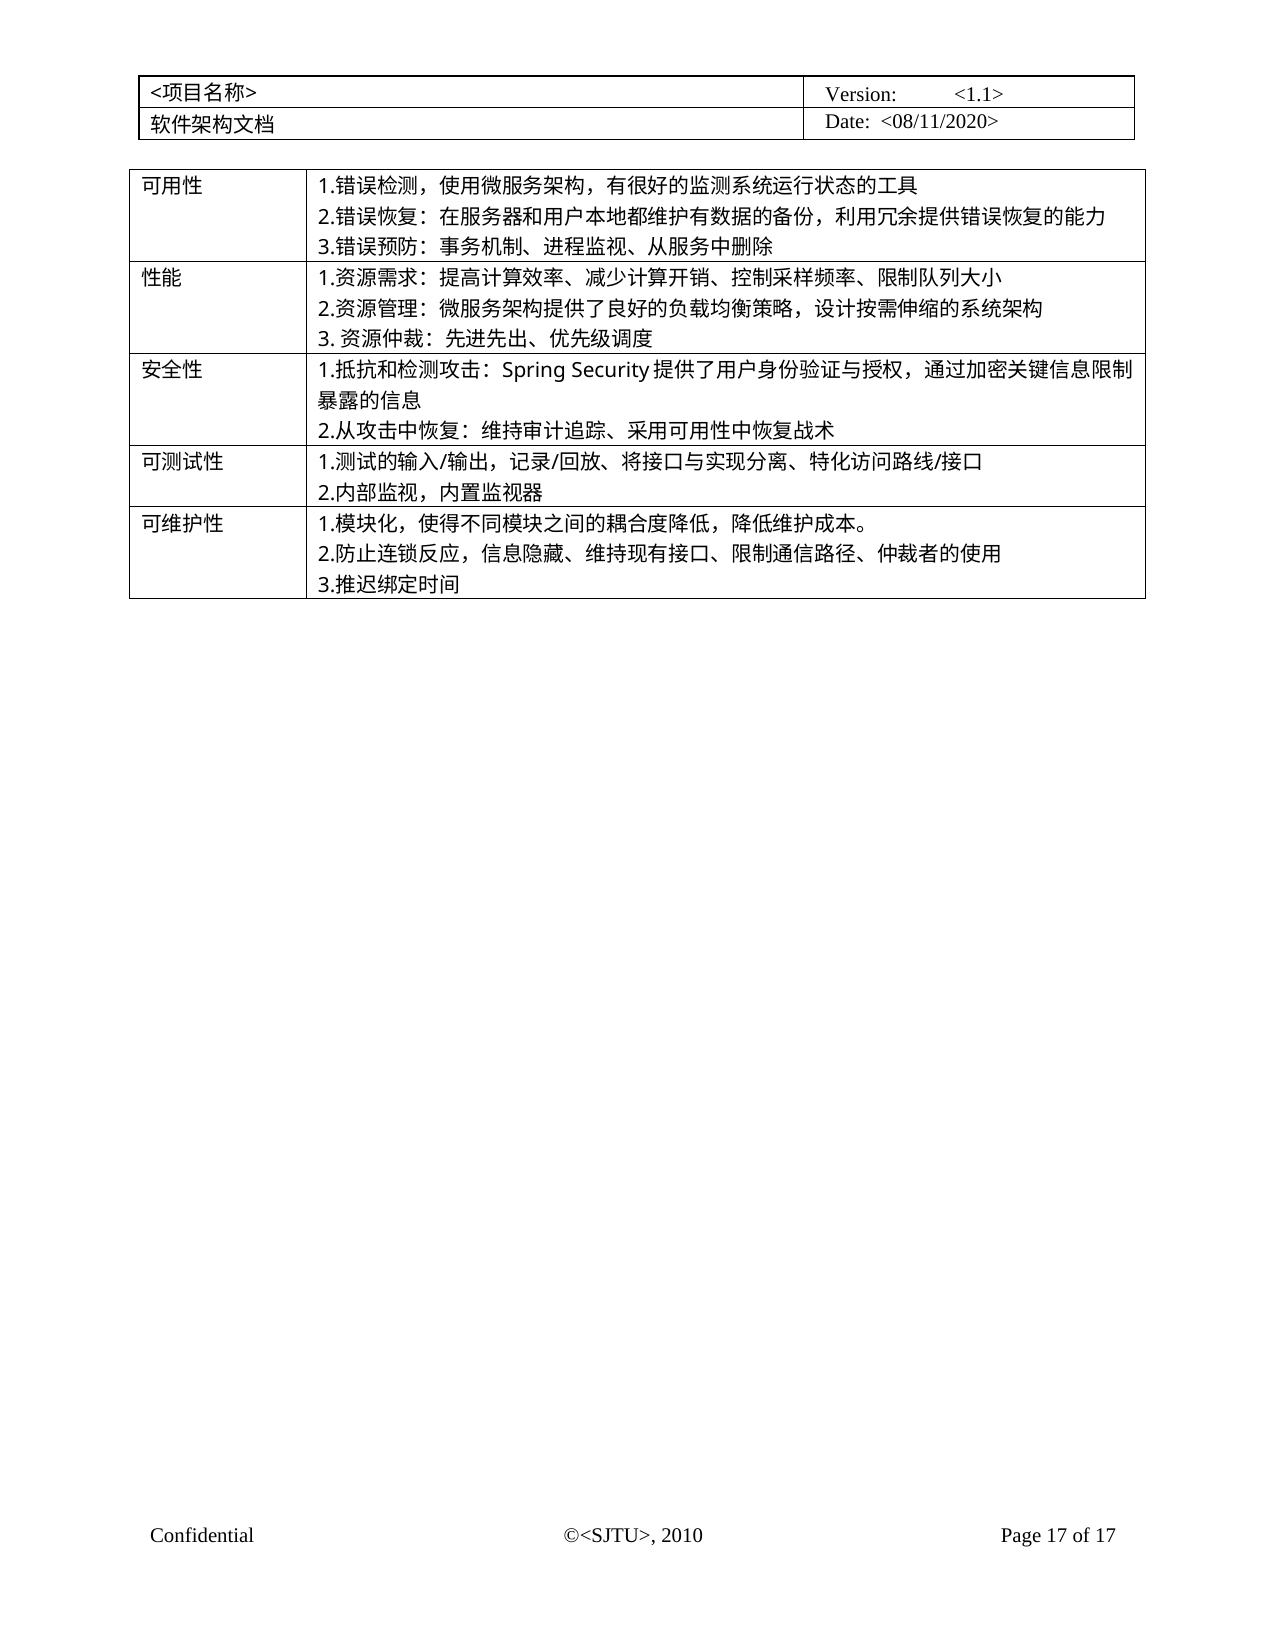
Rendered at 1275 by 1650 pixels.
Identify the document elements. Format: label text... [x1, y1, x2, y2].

table_cell 可用性 [130, 170, 306, 261]
table_cell 可维护性 [130, 507, 306, 598]
table_cell 1.测试的输入/输出，记录/回放、将接口与实现分离、特化访问路线/接口 2.内部监视，内置监视器 [307, 446, 1145, 506]
table_cell 1.资源需求：提高计算效率、减少计算开销、控制采样频率、限制队列大小 2.资源管理：微服务架构提供了良好的负载均衡策略，设计按需伸缩的系统架构 3. 资源仲裁：先进先出、优先级调度 [307, 262, 1145, 353]
table_cell 安全性 [130, 354, 306, 444]
table_cell 1.模块化，使得不同模块之间的耦合度降低，降低维护成本。 2.防止连锁反应，信息隐藏、维持现有接口、限制通信路径、仲裁者的使用 3.推迟绑定时间 [307, 507, 1145, 598]
table_cell 可测试性 [130, 446, 306, 506]
table_cell 1.错误检测，使用微服务架构，有很好的监测系统运行状态的工具 2.错误恢复：在服务器和用户本地都维护有数据的备份，利用冗余提供错误恢复的能力 3.错误预防：事务机制、进程监视、从服务中删除 [307, 170, 1145, 261]
table_cell 性能 [130, 262, 306, 353]
table_cell 1.抵抗和检测攻击：Spring Security提供了用户身份验证与授权，通过加密关键信息限制暴露的信息 2.从攻击中恢复：维持审计追踪、采用可用性中恢复战术 [307, 354, 1145, 444]
